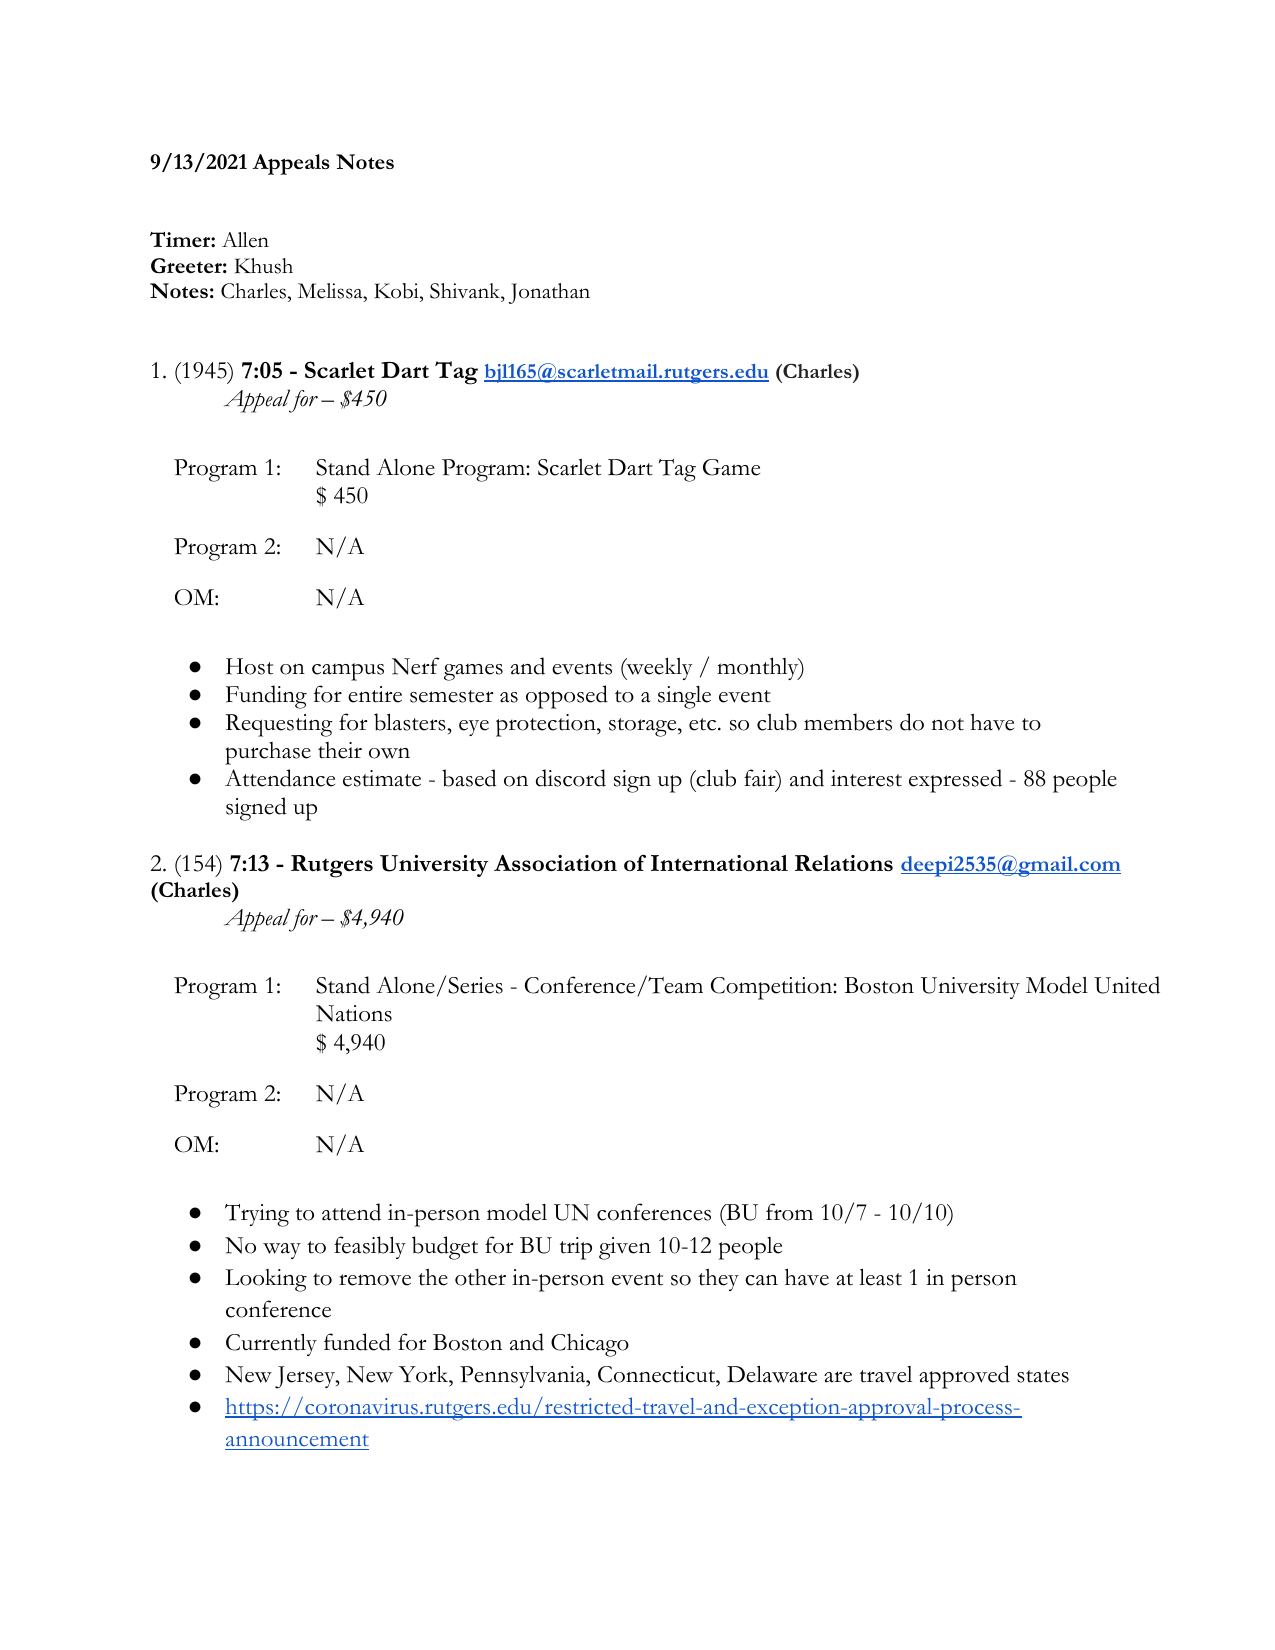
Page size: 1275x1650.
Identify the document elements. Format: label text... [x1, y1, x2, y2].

text 2. (154) 7:13 - Rutgers University Association of International Relations deepi2535@gmail.com (Charles) [150, 849, 1125, 903]
table_header Stand Alone Program: Scarlet Dart Tag Game $ 450 [306, 443, 1223, 520]
list https://coronavirus.rutgers.edu/restricted-travel-and-exception-approval-process-announcement [187, 1393, 1125, 1453]
table_cell Program 2: [164, 522, 304, 571]
table_header Program 1: [164, 443, 304, 520]
text Appeal for – $4,940 [225, 903, 1125, 931]
list New Jersey, New York, Pennsylvania, Connecticut, Delaware are travel approved states [187, 1361, 1125, 1389]
list Attendance estimate - based on discord sign up (club fair) and interest expressed - 88 people signed up [187, 765, 1125, 821]
table_header Stand Alone/Series - Conference/Team Competition: Boston University Model United Nations $ 4,940 [306, 962, 1223, 1067]
text 9/13/2021 Appeals Notes [150, 150, 1125, 176]
table_cell N/A [306, 573, 1223, 650]
table_cell OM: [164, 1120, 304, 1197]
text 1. (1945) 7:05 - Scarlet Dart Tag bjl165@scarletmail.rutgers.edu (Charles) [484, 357, 1125, 385]
list Requesting for blasters, eye protection, storage, etc. so club members do not have to purchase their own [187, 709, 1125, 765]
list Currently funded for Boston and Chicago [187, 1328, 1125, 1356]
list Trying to attend in-person model UN conferences (BU from 10/7 - 10/10) [187, 1199, 1125, 1227]
list Funding for entire semester as opposed to a single event [187, 681, 1125, 709]
list Looking to remove the other in-person event so they can have at least 1 in person conference [187, 1264, 1125, 1324]
text Appeal for – $450 [225, 385, 1125, 413]
list Host on campus Nerf games and events (weekly / monthly) [187, 653, 1125, 681]
table_cell N/A [306, 522, 1223, 571]
text Notes: Charles, Melissa, Kobi, Shivank, Jonathan [150, 279, 1125, 305]
text Greeter: Khush [150, 253, 1125, 279]
table_cell Program 2: [164, 1069, 304, 1118]
table_cell OM: [164, 573, 304, 650]
table_cell N/A [306, 1120, 1223, 1197]
table_header Program 1: [164, 962, 304, 1067]
text Timer: Allen [150, 227, 1125, 253]
table_cell N/A [306, 1069, 1223, 1118]
list No way to feasibly budget for BU trip given 10-12 people [187, 1231, 1125, 1259]
